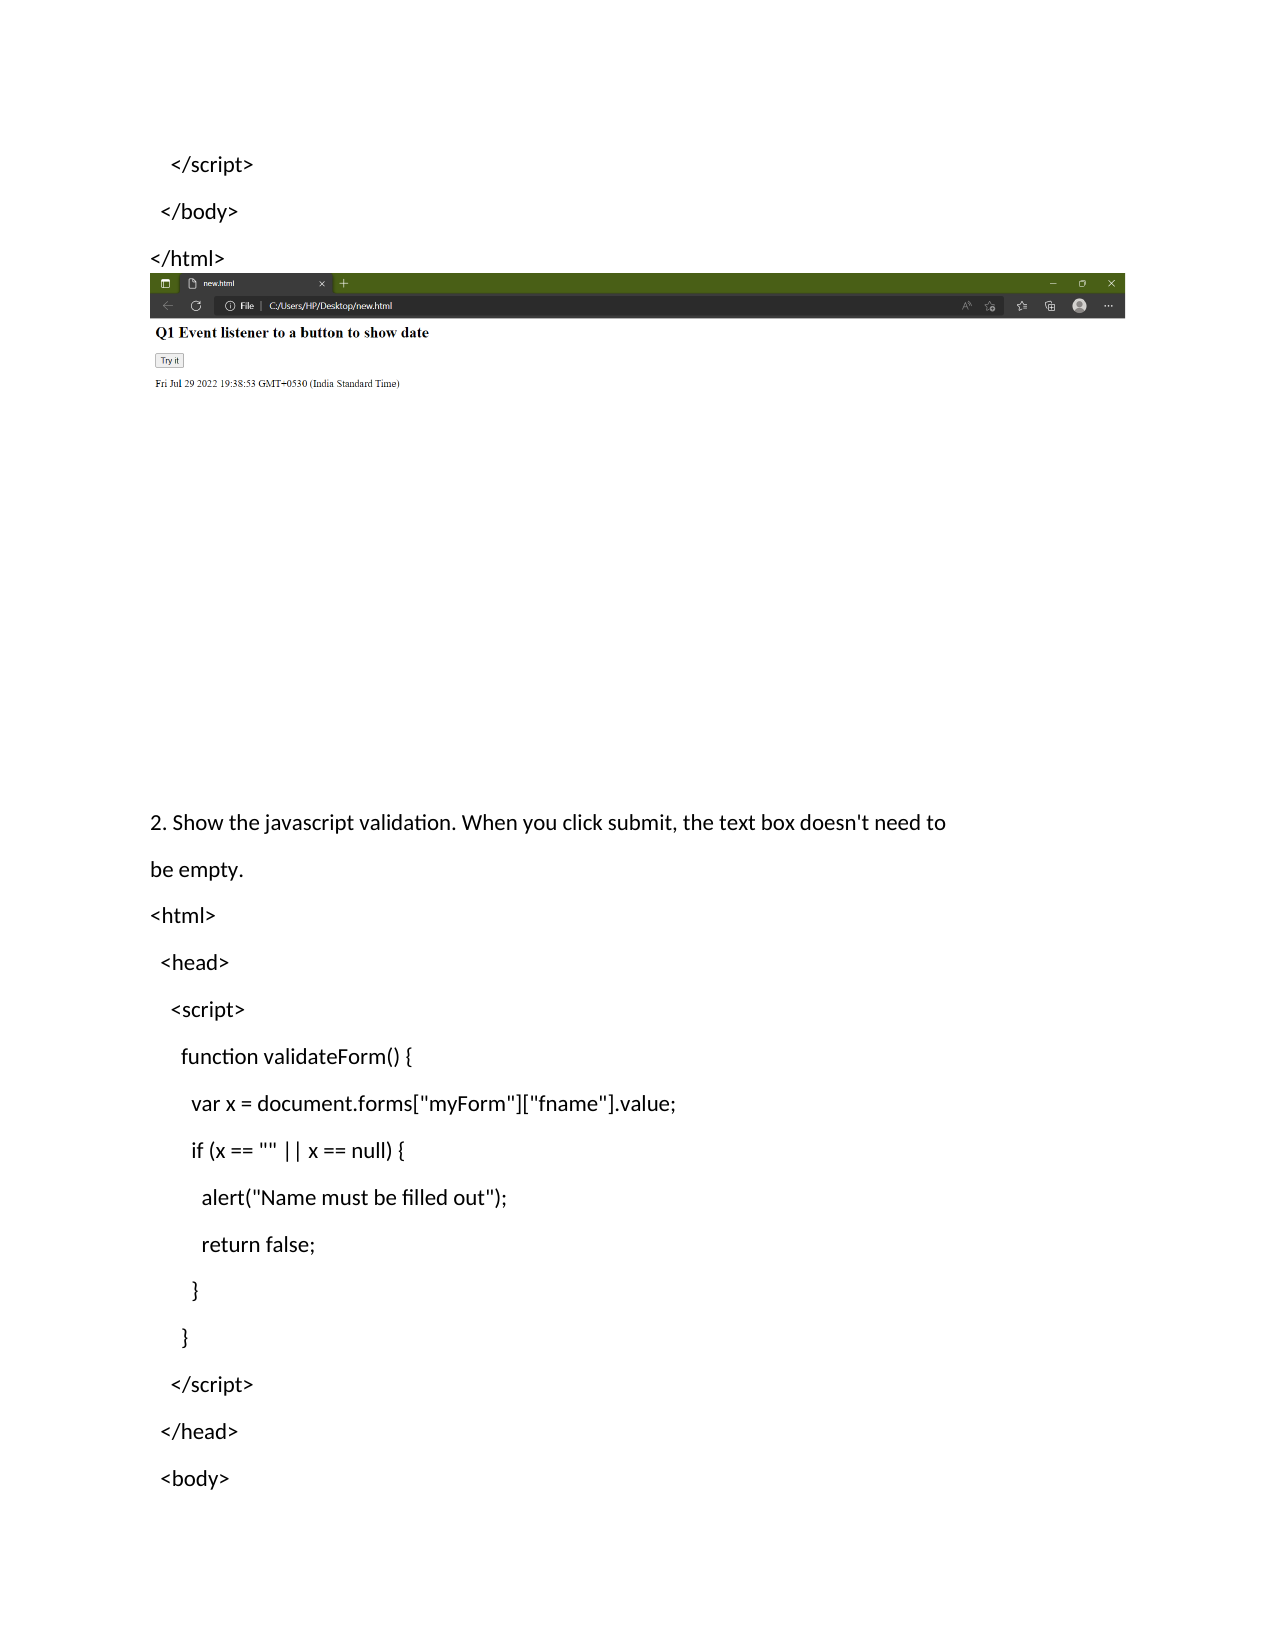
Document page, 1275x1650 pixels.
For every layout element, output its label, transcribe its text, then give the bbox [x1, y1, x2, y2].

text } [150, 1277, 1125, 1304]
text return false; [150, 1230, 1125, 1258]
text alert("Name must be filled out"); [150, 1183, 1125, 1211]
text } [150, 1323, 1125, 1351]
text function validateForm() { [150, 1042, 1125, 1070]
text <head> [150, 948, 1125, 976]
text 2. Show the javascript validation. When you click submit, the text box doesn't need to [150, 808, 1125, 836]
text <html> [150, 902, 1125, 929]
text var x = document.forms["myForm"]["fname"].value; [150, 1089, 1125, 1117]
picture [150, 273, 1125, 789]
text <body> [150, 1464, 1125, 1492]
text </script> [150, 1370, 1125, 1398]
text </body> [150, 197, 1125, 225]
text </html> [150, 244, 1125, 273]
text if (x == "" || x == null) { [150, 1136, 1125, 1164]
text <script> [150, 995, 1125, 1023]
text </script> [150, 150, 1125, 178]
text </head> [150, 1417, 1125, 1445]
text be empty. [150, 855, 1125, 883]
